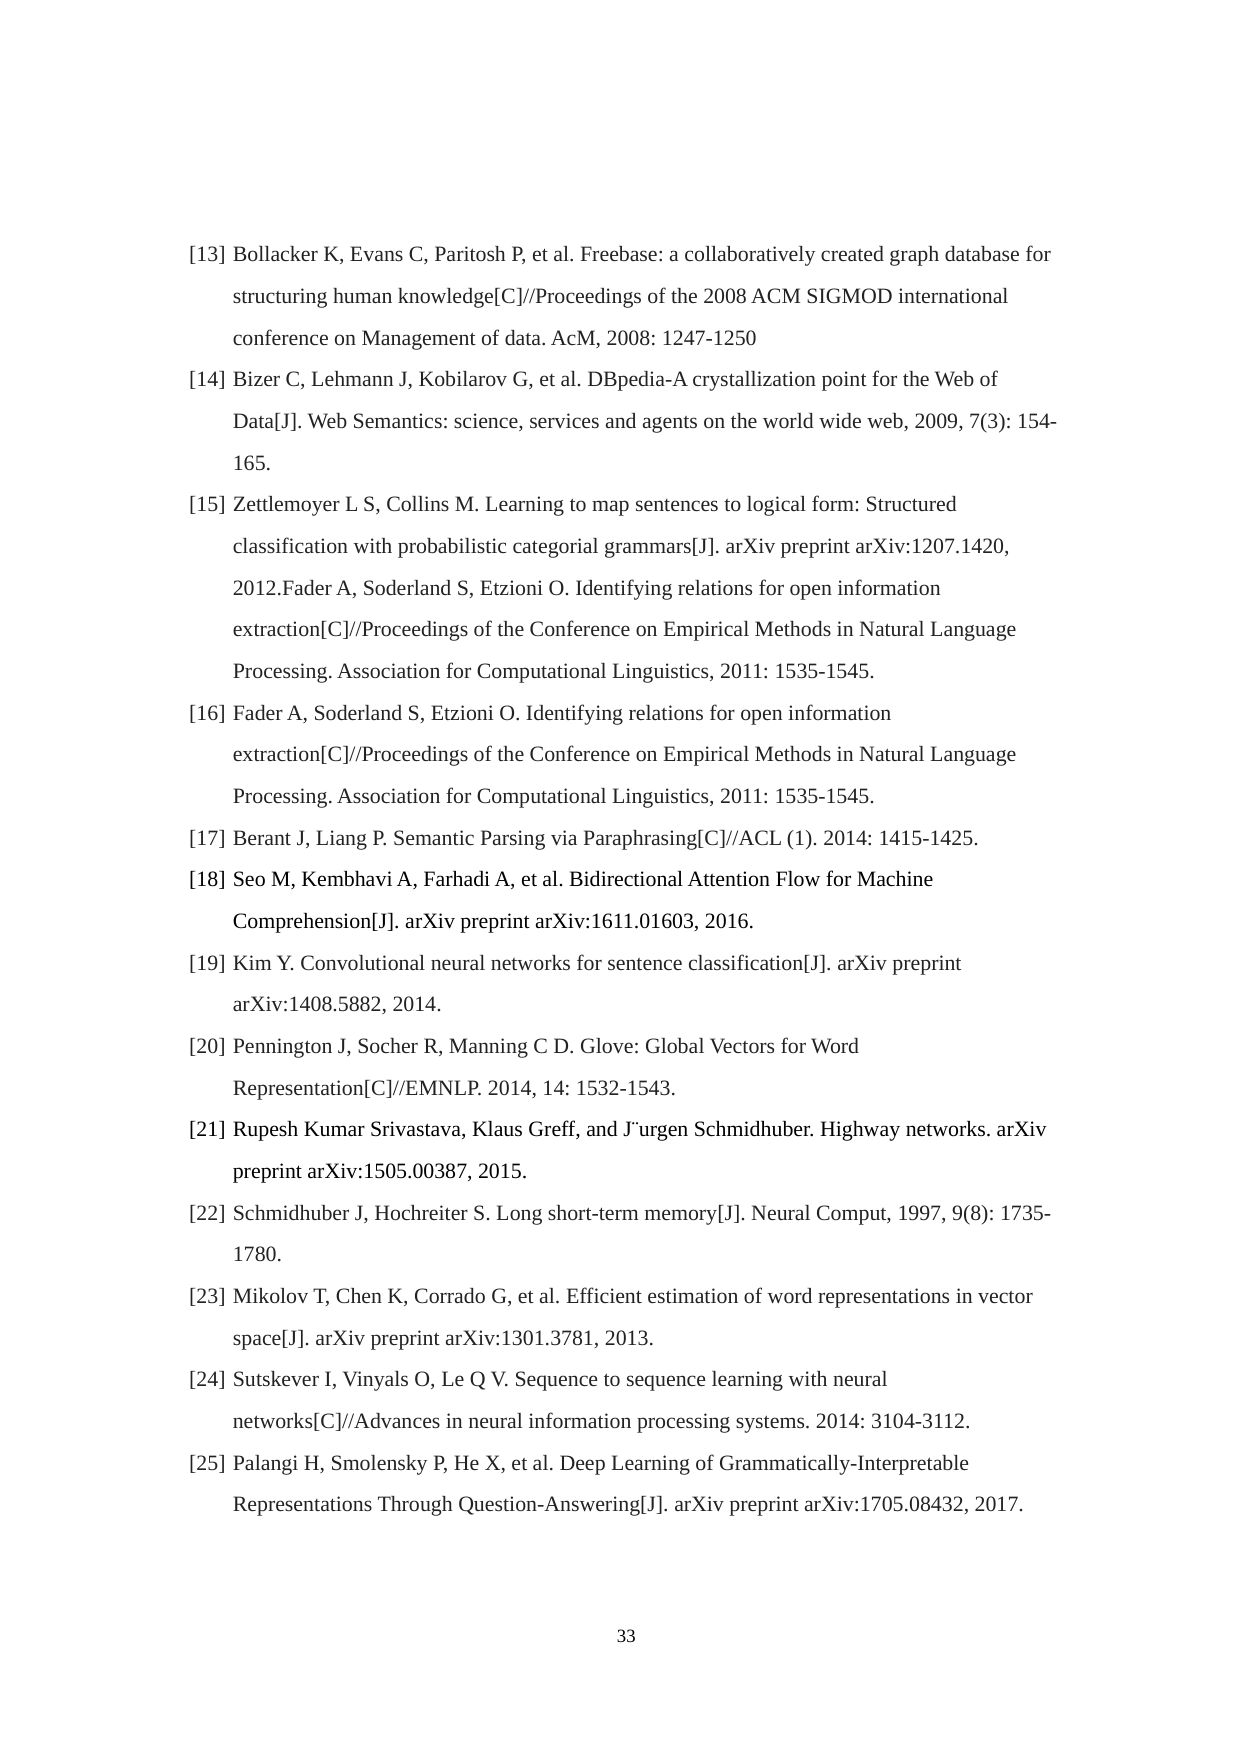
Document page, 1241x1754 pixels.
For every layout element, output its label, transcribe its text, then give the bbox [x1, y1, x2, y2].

list Zettlemoyer L S, Collins M. Learning to map sentences to logical form: Structured classification with probabilistic categorial grammars[J]. arXiv preprint arXiv:1207.1420, 2012.Fader A, Soderland S, Etzioni O. Identifying relations for open information extraction[C]//Proceedings of the Conference on Empirical Methods in Natural Language Processing. Association for Computational Linguistics, 2011: 1535-1545. [189, 478, 1063, 687]
list Bollacker K, Evans C, Paritosh P, et al. Freebase: a collaboratively created graph database for structuring human knowledge[C]//Proceedings of the 2008 ACM SIGMOD international conference on Management of data. AcM, 2008: 1247-1250 [189, 228, 1063, 353]
list Mikolov T, Chen K, Corrado G, et al. Efficient estimation of word representations in vector space[J]. arXiv preprint arXiv:1301.3781, 2013. [189, 1270, 1063, 1353]
list Pennington J, Socher R, Manning C D. Glove: Global Vectors for Word Representation[C]//EMNLP. 2014, 14: 1532-1543. [189, 1020, 1063, 1103]
list Berant J, Liang P. Semantic Parsing via Paraphrasing[C]//ACL (1). 2014: 1415-1425. [189, 812, 1063, 853]
list Schmidhuber J, Hochreiter S. Long short-term memory[J]. Neural Comput, 1997, 9(8): 1735-1780. [189, 1187, 1063, 1270]
list Fader A, Soderland S, Etzioni O. Identifying relations for open information extraction[C]//Proceedings of the Conference on Empirical Methods in Natural Language Processing. Association for Computational Linguistics, 2011: 1535-1545. [189, 687, 1063, 812]
list Rupesh Kumar Srivastava, Klaus Greff, and J¨urgen Schmidhuber. Highway networks. arXiv preprint arXiv:1505.00387, 2015. [189, 1103, 1063, 1187]
list Bizer C, Lehmann J, Kobilarov G, et al. DBpedia-A crystallization point for the Web of Data[J]. Web Semantics: science, services and agents on the world wide web, 2009, 7(3): 154-165. [189, 353, 1063, 478]
list Palangi H, Smolensky P, He X, et al. Deep Learning of Grammatically-Interpretable Representations Through Question-Answering[J]. arXiv preprint arXiv:1705.08432, 2017. [189, 1437, 1063, 1520]
list Kim Y. Convolutional neural networks for sentence classification[J]. arXiv preprint arXiv:1408.5882, 2014. [189, 937, 1063, 1020]
list Sutskever I, Vinyals O, Le Q V. Sequence to sequence learning with neural networks[C]//Advances in neural information processing systems. 2014: 3104-3112. [189, 1353, 1063, 1437]
list Seo M, Kembhavi A, Farhadi A, et al. Bidirectional Attention Flow for Machine Comprehension[J]. arXiv preprint arXiv:1611.01603, 2016. [189, 853, 1063, 937]
